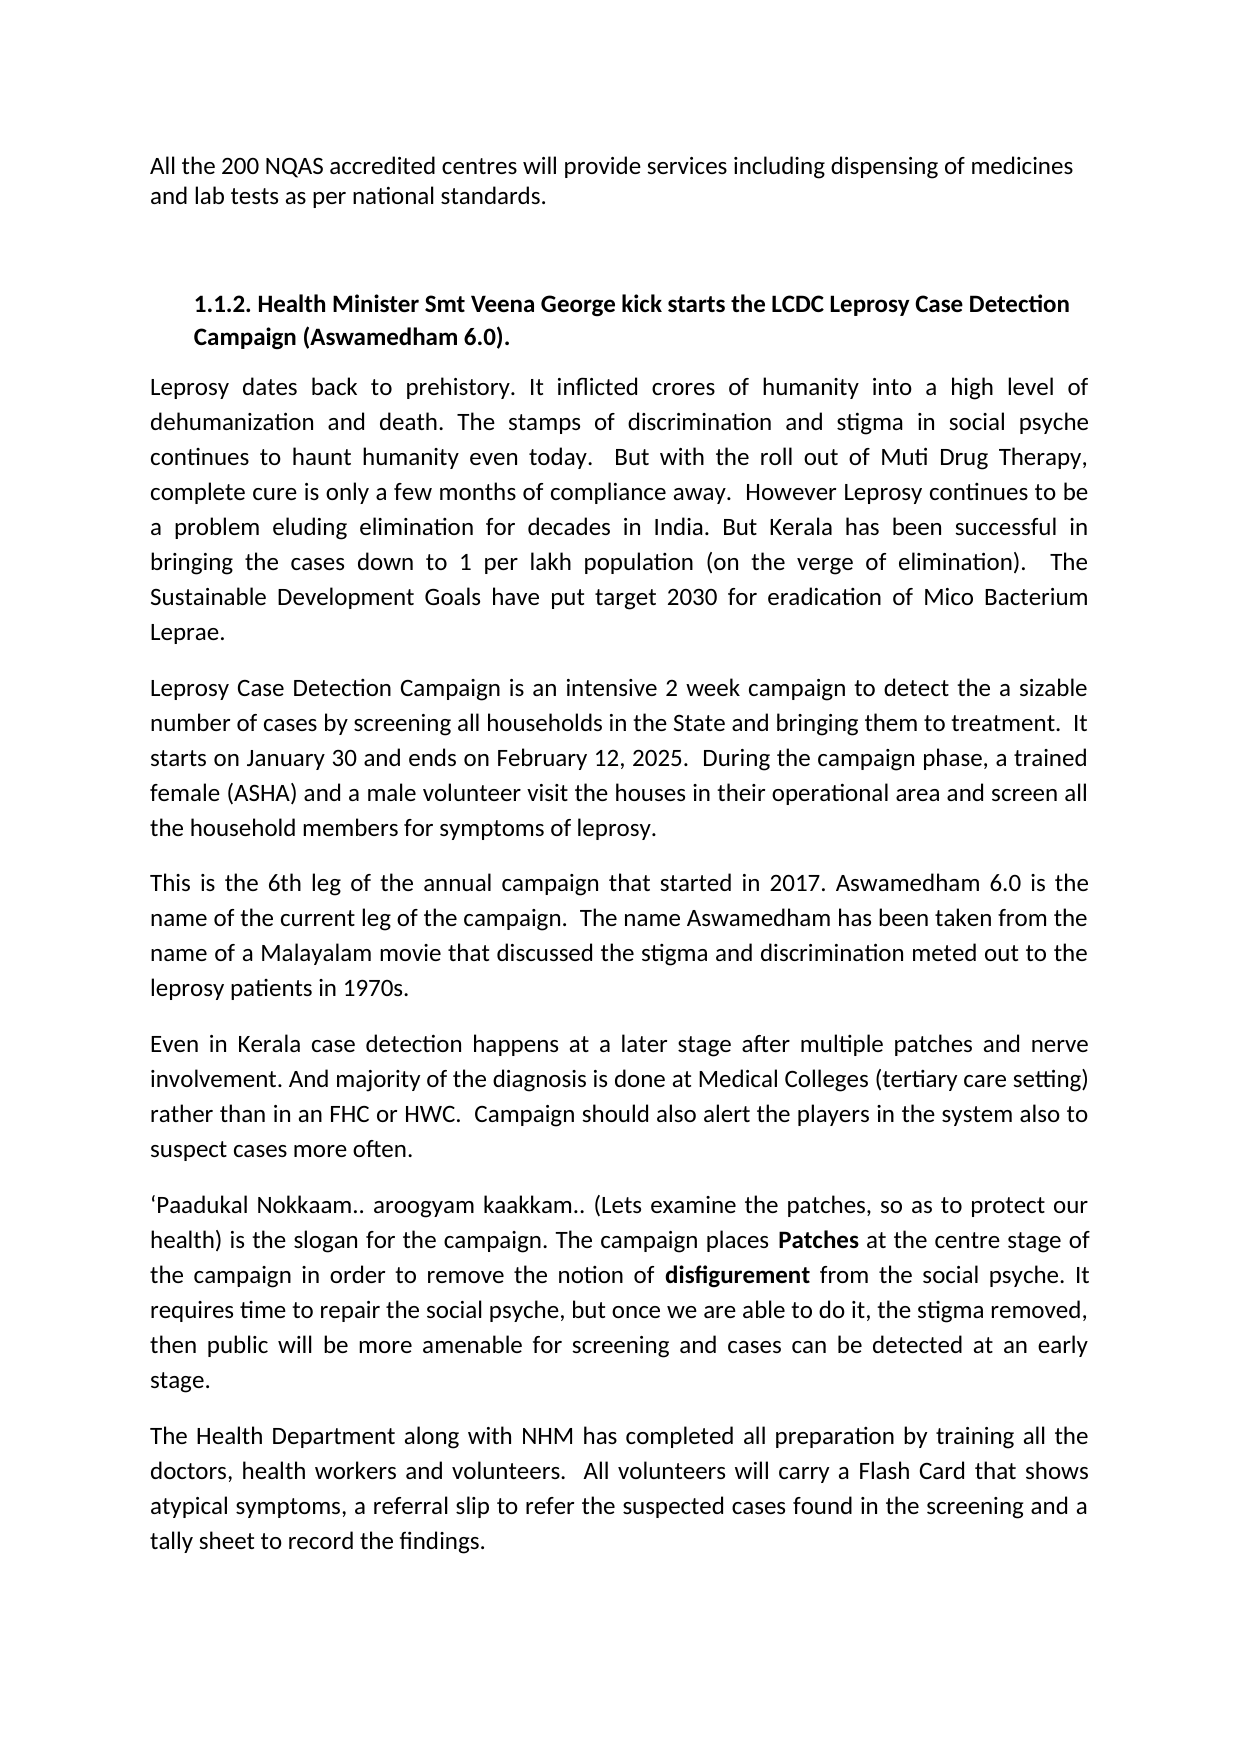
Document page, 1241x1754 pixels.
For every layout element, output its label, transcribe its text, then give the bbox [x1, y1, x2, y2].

text Even in Kerala case detection happens at a later stage after multiple patches and nerve involvement. And majority of the diagnosis is done at Medical Colleges (tertiary care setting) rather than in an FHC or HWC. Campaign should also alert the players in the system also to suspect cases more often. [150, 1028, 1090, 1164]
text The Health Department along with NHM has completed all preparation by training all the doctors, health workers and volunteers. All volunteers will carry a Flash Card that shows atypical symptoms, a referral slip to refer the suspected cases found in the screening and a tally sheet to record the findings. [150, 1420, 1090, 1556]
text Leprosy dates back to prehistory. It inflicted crores of humanity into a high level of dehumanization and death. The stamps of discrimination and stigma in social psyche continues to haunt humanity even today. But with the roll out of Muti Drug Therapy, complete cure is only a few months of compliance away. However Leprosy continues to be a problem eluding elimination for decades in India. But Kerala has been successful in bringing the cases down to 1 per lakh population (on the verge of elimination). The Sustainable Development Goals have put target 2030 for eradication of Mico Bacterium Leprae. [150, 371, 1090, 646]
text ‘Paadukal Nokkaam.. aroogyam kaakkam.. (Lets examine the patches, so as to protect our health) is the slogan for the campaign. The campaign places Patches at the centre stage of the campaign in order to remove the notion of disfigurement from the social psyche. It requires time to repair the social psyche, but once we are able to do it, the stigma removed, then public will be more amenable for screening and cases can be detected at an early stage. [150, 1189, 1090, 1395]
text Leprosy Case Detection Campaign is an intensive 2 week campaign to detect the a sizable number of cases by screening all households in the State and bringing them to treatment. It starts on January 30 and ends on February 12, 2025. During the campaign phase, a trained female (ASHA) and a male volunteer visit the houses in their operational area and screen all the household members for symptoms of leprosy. [150, 672, 1090, 842]
text All the 200 NQAS accredited centres will provide services including dispensing of medicines and lab tests as per national standards. [150, 150, 1090, 211]
list 1.1.2. Health Minister Smt Veena George kick starts the LCDC Leprosy Case Detection Campaign (Aswamedham 6.0). [194, 288, 1090, 352]
text This is the 6th leg of the annual campaign that started in 2017. Aswamedham 6.0 is the name of the current leg of the campaign. The name Aswamedham has been taken from the name of a Malayalam movie that discussed the stigma and discrimination meted out to the leprosy patients in 1970s. [150, 868, 1090, 1003]
